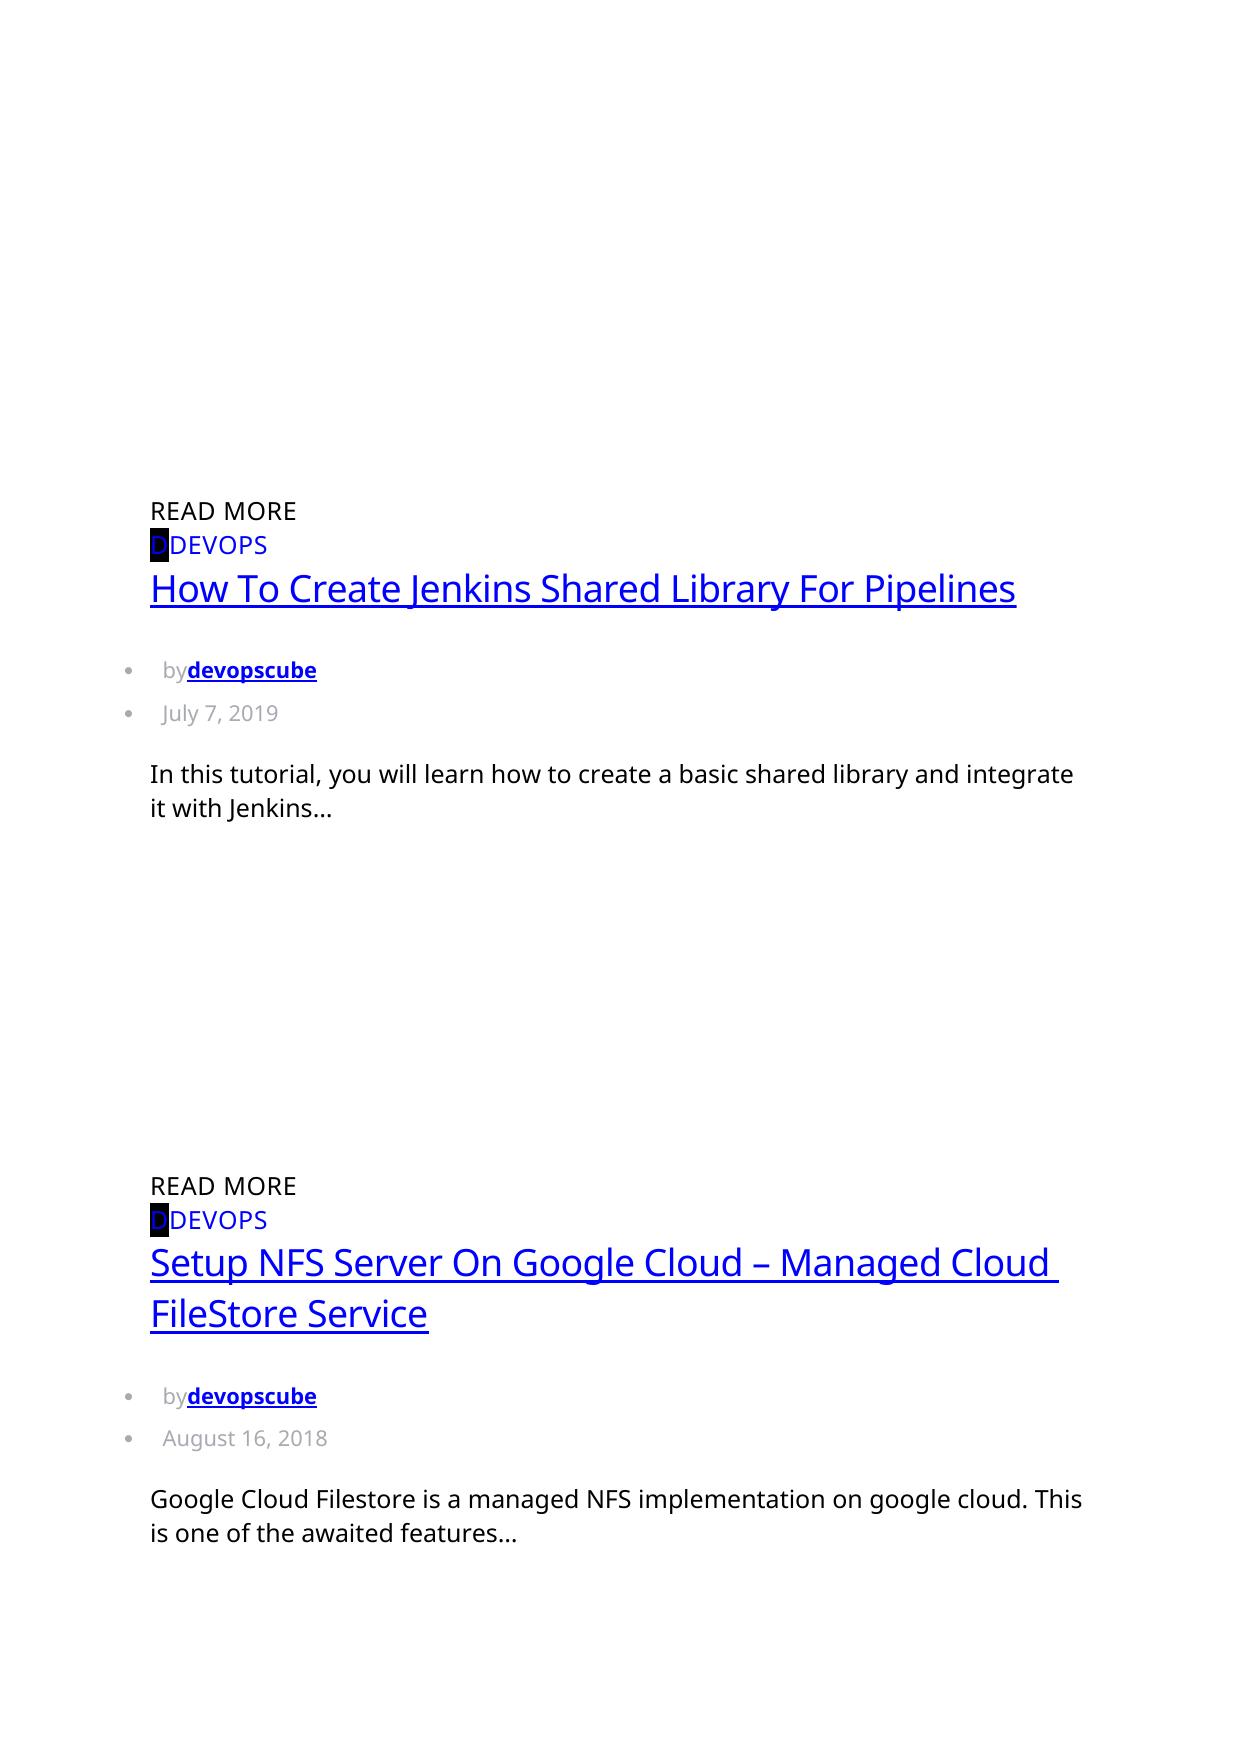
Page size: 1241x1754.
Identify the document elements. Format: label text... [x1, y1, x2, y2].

text How To Create Jenkins Shared Library For Pipelines [150, 562, 1090, 613]
list bydevopscube [125, 642, 1090, 685]
text Setup NFS Server On Google Cloud – Managed Cloud FileStore Service [150, 1237, 1090, 1339]
list bydevopscube [125, 1368, 1090, 1410]
list July 7, 2019 [125, 685, 1090, 727]
text READ MORE [150, 494, 1090, 528]
text DDEVOPS [169, 528, 1090, 562]
text READ MORE [150, 1168, 1090, 1203]
text DDEVOPS [169, 1203, 1090, 1237]
text Google Cloud Filestore is a managed NFS implementation on google cloud. This is one of the awaited features… [150, 1482, 1090, 1550]
list August 16, 2018 [125, 1410, 1090, 1453]
text In this tutorial, you will learn how to create a basic shared library and integrate it with Jenkins… [150, 756, 1090, 824]
